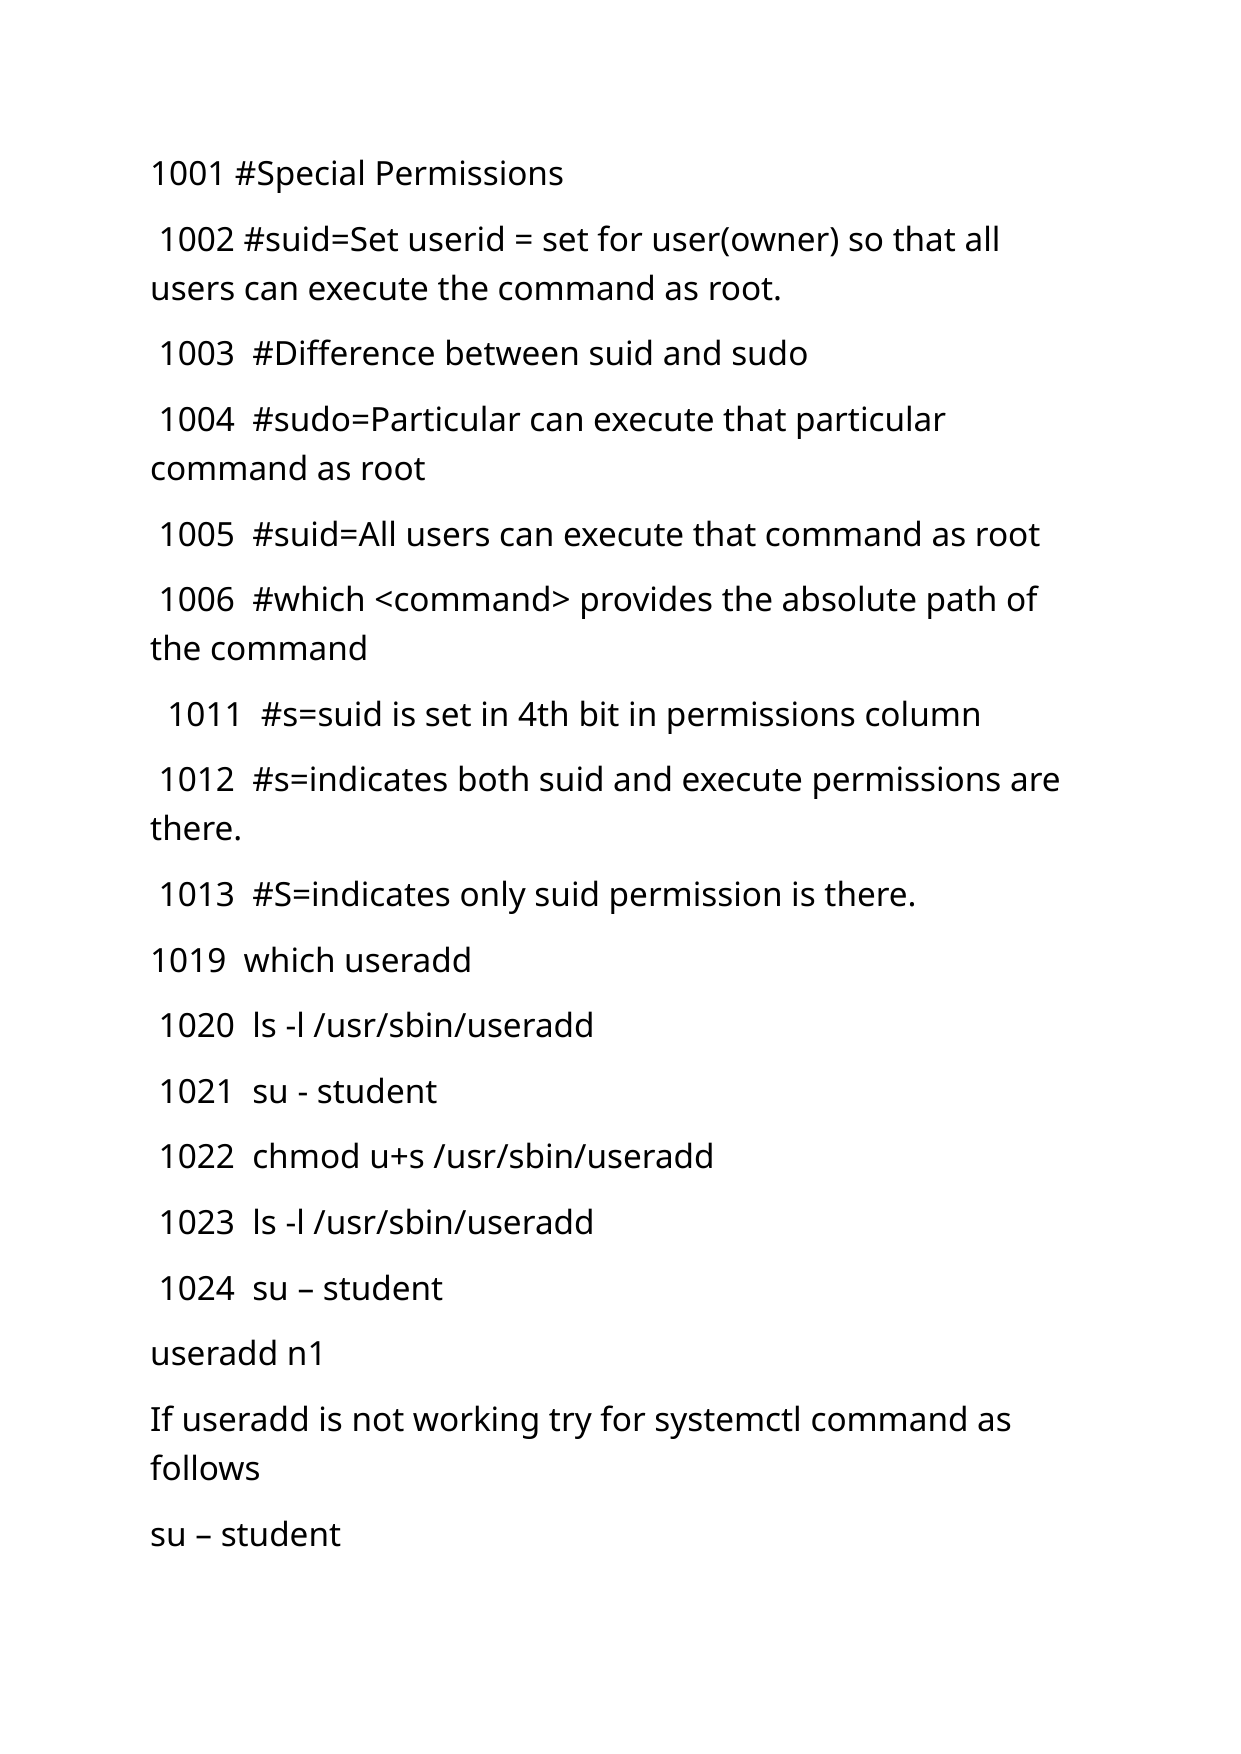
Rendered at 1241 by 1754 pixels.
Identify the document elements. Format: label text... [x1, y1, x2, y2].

text 1005 #suid=All users can execute that command as root [150, 510, 1090, 556]
text su – student [150, 1510, 1090, 1556]
text 1024 su – student [150, 1264, 1090, 1310]
text 1002 #suid=Set userid = set for user(owner) so that all users can execute the command as root. [150, 216, 1090, 310]
text 1006 #which <command> provides the absolute path of the command [150, 576, 1090, 670]
text 1020 ls -l /usr/sbin/useradd [150, 1002, 1090, 1047]
text 1011 #s=suid is set in 4th bit in permissions column [150, 691, 1090, 736]
text 1004 #sudo=Particular can execute that particular command as root [150, 396, 1090, 490]
text 1001 #Special Permissions [150, 150, 1090, 195]
text 1023 ls -l /usr/sbin/useradd [150, 1199, 1090, 1244]
text 1019 which useradd [150, 936, 1090, 982]
text 1003 #Difference between suid and sudo [150, 330, 1090, 376]
text 1021 su - student [150, 1068, 1090, 1113]
text 1012 #s=indicates both suid and execute permissions are there. [150, 756, 1090, 851]
text 1022 chmod u+s /usr/sbin/useradd [150, 1133, 1090, 1179]
text If useradd is not working try for systemctl command as follows [150, 1396, 1090, 1490]
text useradd n1 [150, 1330, 1090, 1376]
text 1013 #S=indicates only suid permission is there. [150, 871, 1090, 916]
